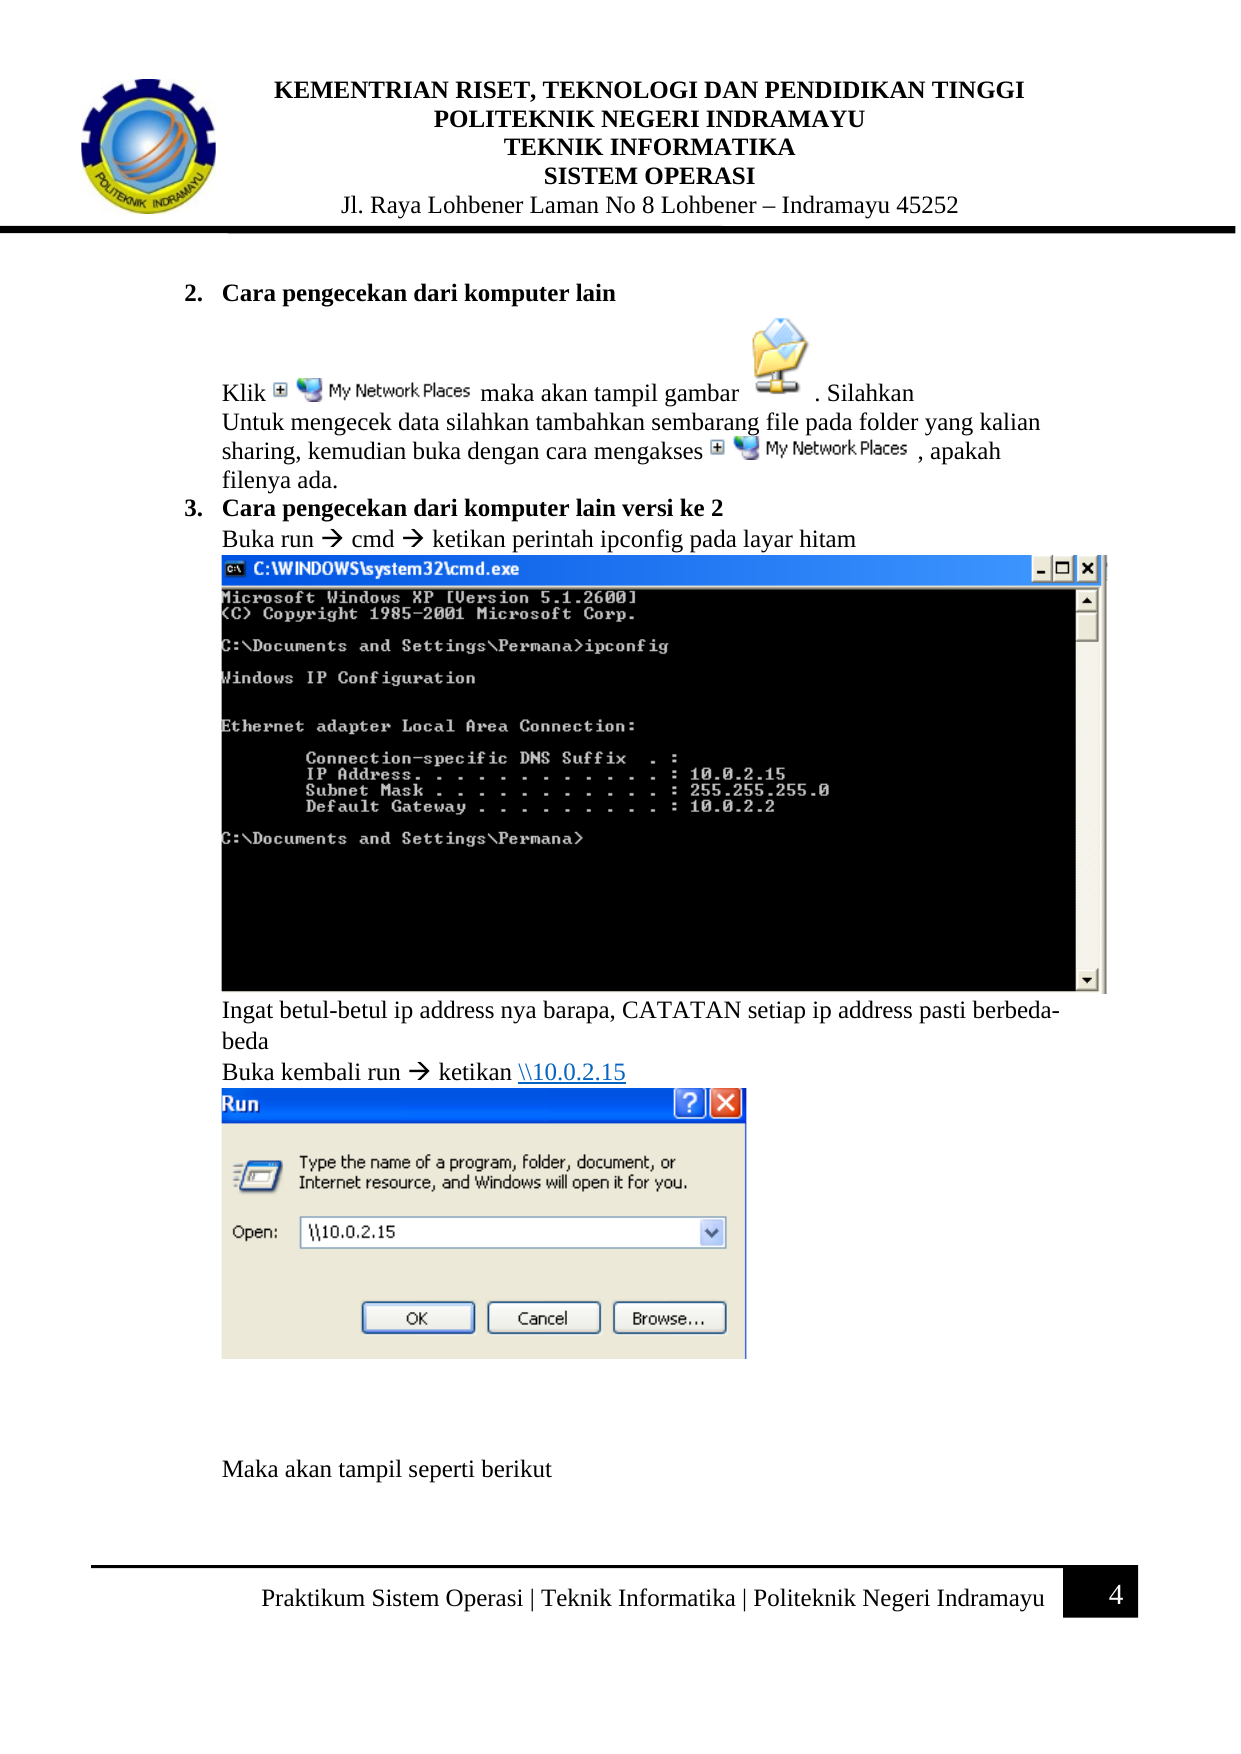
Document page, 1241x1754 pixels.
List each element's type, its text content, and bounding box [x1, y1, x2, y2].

picture [81, 79, 216, 214]
list Cara pengecekan dari komputer lain [184, 278, 1063, 307]
list Buka kembali run ketikan \\10.0.2.15 [222, 1057, 1063, 1086]
list Cara pengecekan dari komputer lain versi ke 2 [184, 493, 1063, 522]
list Buka run cmd ketikan perintah ipconfig pada layar hitam [222, 524, 1063, 553]
list Ingat betul-betul ip address nya barapa, CATATAN setiap ip address pasti berbeda-beda [222, 995, 1063, 1055]
picture [709, 436, 918, 460]
list Klik maka akan tampil gambar . Silahkan [222, 309, 1063, 407]
picture [221, 555, 1108, 994]
picture [272, 378, 480, 402]
picture [745, 309, 814, 402]
list Maka akan tampil seperti berikut [222, 1454, 1063, 1483]
list Untuk mengecek data silahkan tambahkan sembarang file pada folder yang kalian sharing, kemudian buka dengan cara mengakses , apakah filenya ada. [222, 407, 1063, 493]
picture [221, 1088, 747, 1359]
